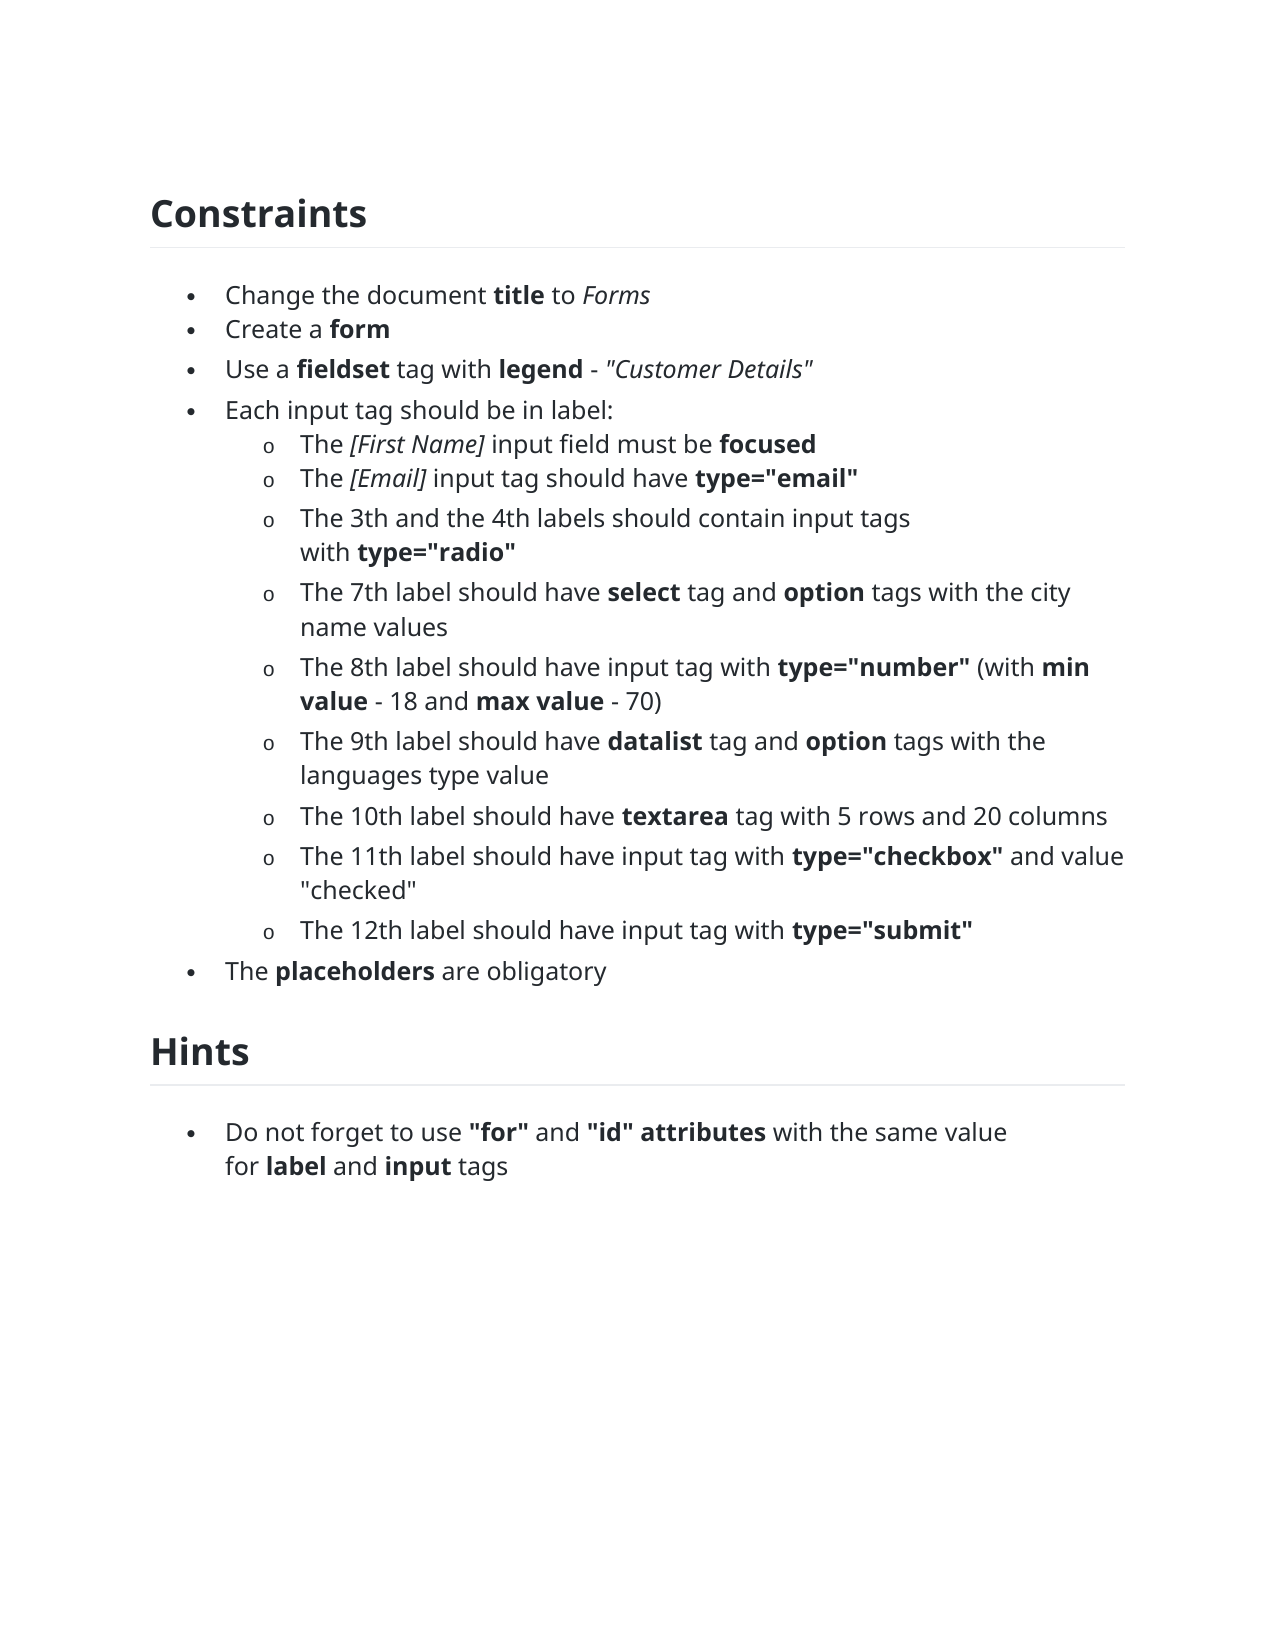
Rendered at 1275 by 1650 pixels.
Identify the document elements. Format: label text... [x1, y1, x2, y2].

list The 3th and the 4th labels should contain input tags with type="radio" [262, 501, 1125, 569]
list The [Email] input tag should have type="email" [262, 460, 1125, 494]
list The 11th label should have input tag with type="checkbox" and value "checked" [262, 838, 1125, 907]
list The 7th label should have select tag and option tags with the city name values [262, 575, 1125, 643]
list Change the document title to Forms [187, 278, 1125, 312]
list Тhe 8th label should have input tag with type="number" (with min value - 18 and max value - 70) [262, 649, 1125, 718]
list Create a form [187, 312, 1125, 346]
list The 10th label should have textarea tag with 5 rows and 20 columns [262, 798, 1125, 832]
list The placeholders are obligatory [187, 953, 1125, 987]
list The 12th label should have input tag with type="submit" [262, 913, 1125, 947]
list The [First Name] input field must be focused [262, 426, 1125, 460]
list The 9th label should have datalist tag and option tags with the languages type value [262, 724, 1125, 792]
text Constraints [150, 187, 1125, 247]
list Do not forget to use "for" and "id" attributes with the same value for label and input tags [187, 1115, 1125, 1183]
list Use a fieldset tag with legend - "Customer Details" [187, 352, 1125, 386]
text Hints [150, 1025, 1125, 1084]
list Each input tag should be in label: [187, 392, 1125, 426]
